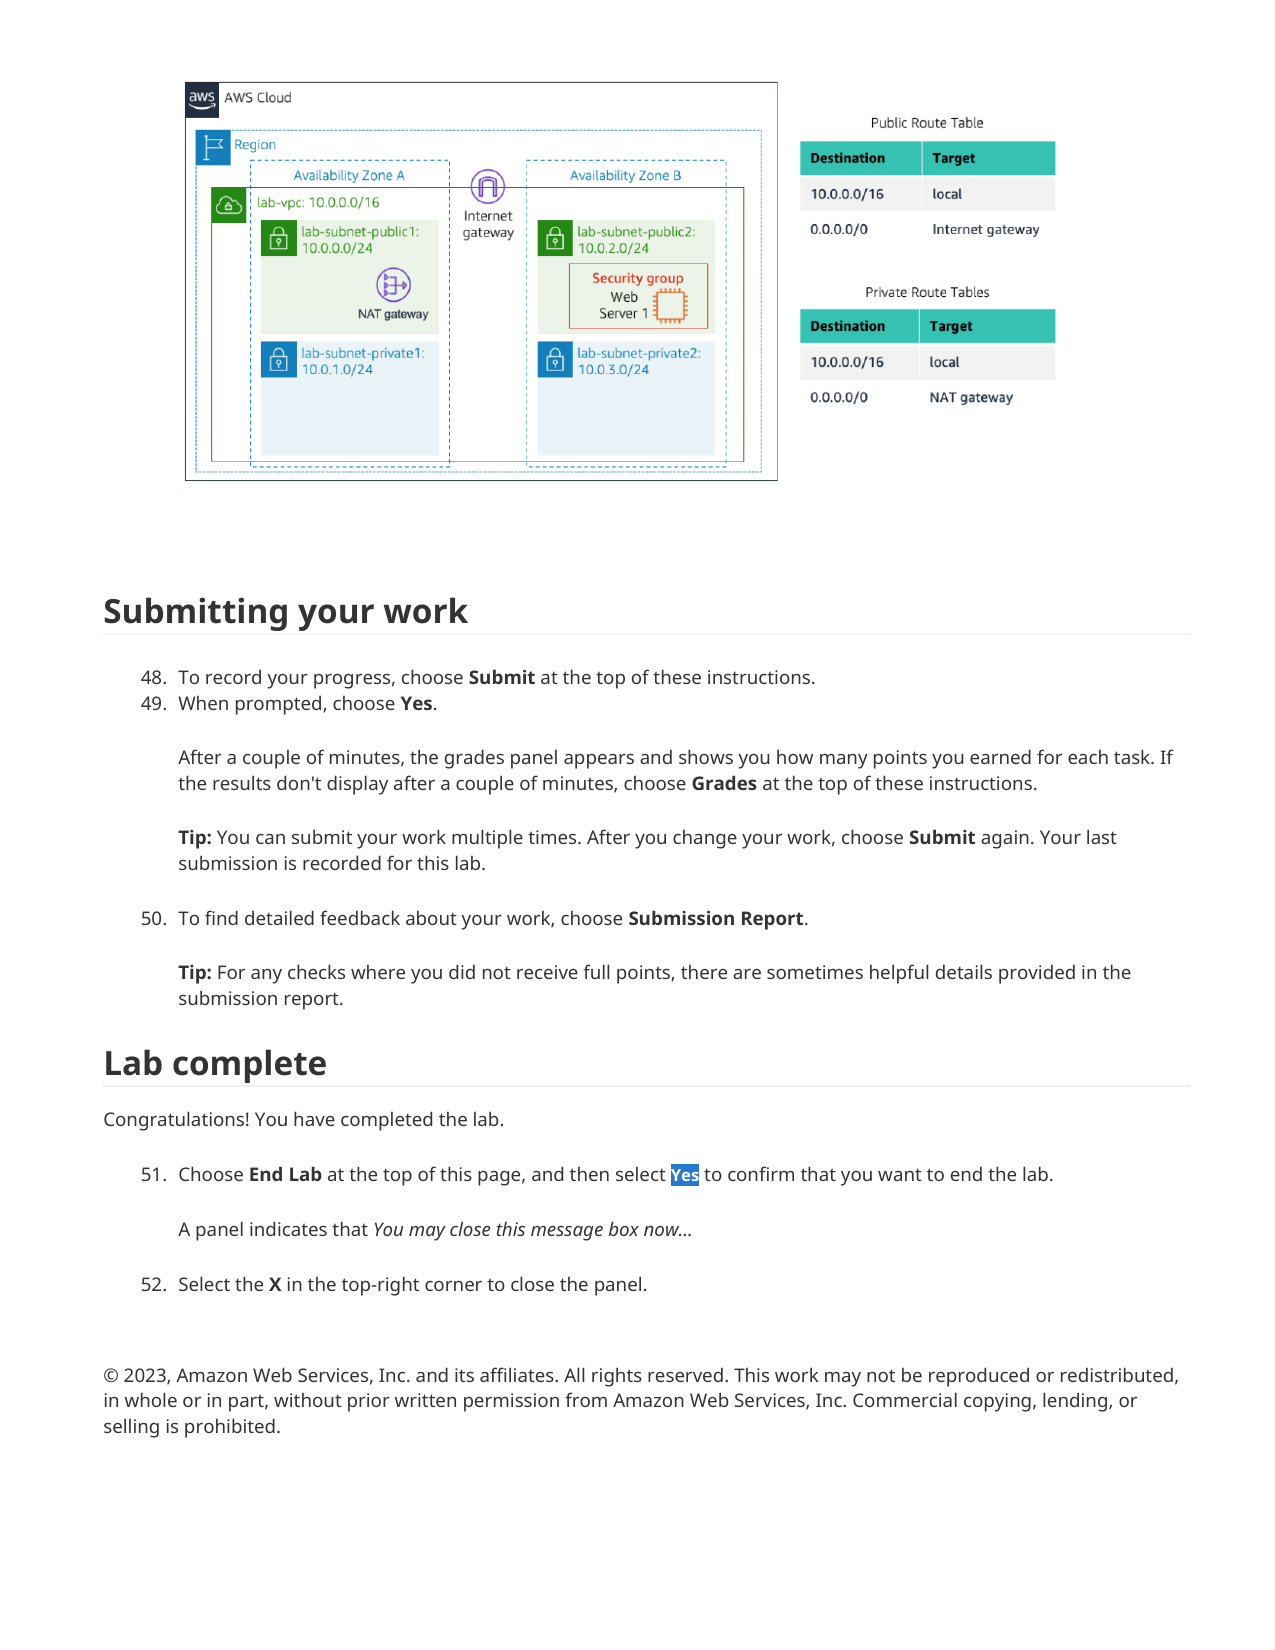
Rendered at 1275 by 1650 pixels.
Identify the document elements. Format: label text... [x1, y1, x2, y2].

list Choose End Lab at the top of this page, and then select Yes to confirm that you want to end the lab. [141, 1161, 1191, 1187]
text Tip: You can submit your work multiple times. After you change your work, choose Submit again. Your last submission is recorded for this lab. [178, 825, 1191, 876]
picture [178, 75, 1068, 514]
text Lab complete [103, 1040, 1191, 1085]
list To record your progress, choose Submit at the top of these instructions. [141, 664, 1191, 690]
list Select the X in the top-right corner to close the panel. [141, 1271, 1191, 1296]
list To find detailed feedback about your work, choose Submission Report. [141, 905, 1191, 930]
text Submitting your work [103, 588, 1191, 634]
text Tip: For any checks where you did not receive full points, there are sometimes helpful details provided in the submission report. [178, 959, 1191, 1011]
text Congratulations! You have completed the lab. [103, 1107, 1191, 1132]
text © 2023, Amazon Web Services, Inc. and its affiliates. All rights reserved. This work may not be reproduced or redistributed, in whole or in part, without prior written permission from Amazon Web Services, Inc. Commercial copying, lending, or selling is prohibited. [103, 1362, 1191, 1438]
list When prompted, choose Yes. [141, 690, 1191, 715]
text After a couple of minutes, the grades panel appears and shows you how many points you earned for each task. If the results don't display after a couple of minutes, choose Grades at the top of these instructions. [178, 744, 1191, 796]
text A panel indicates that You may close this message box now... [178, 1216, 1191, 1242]
